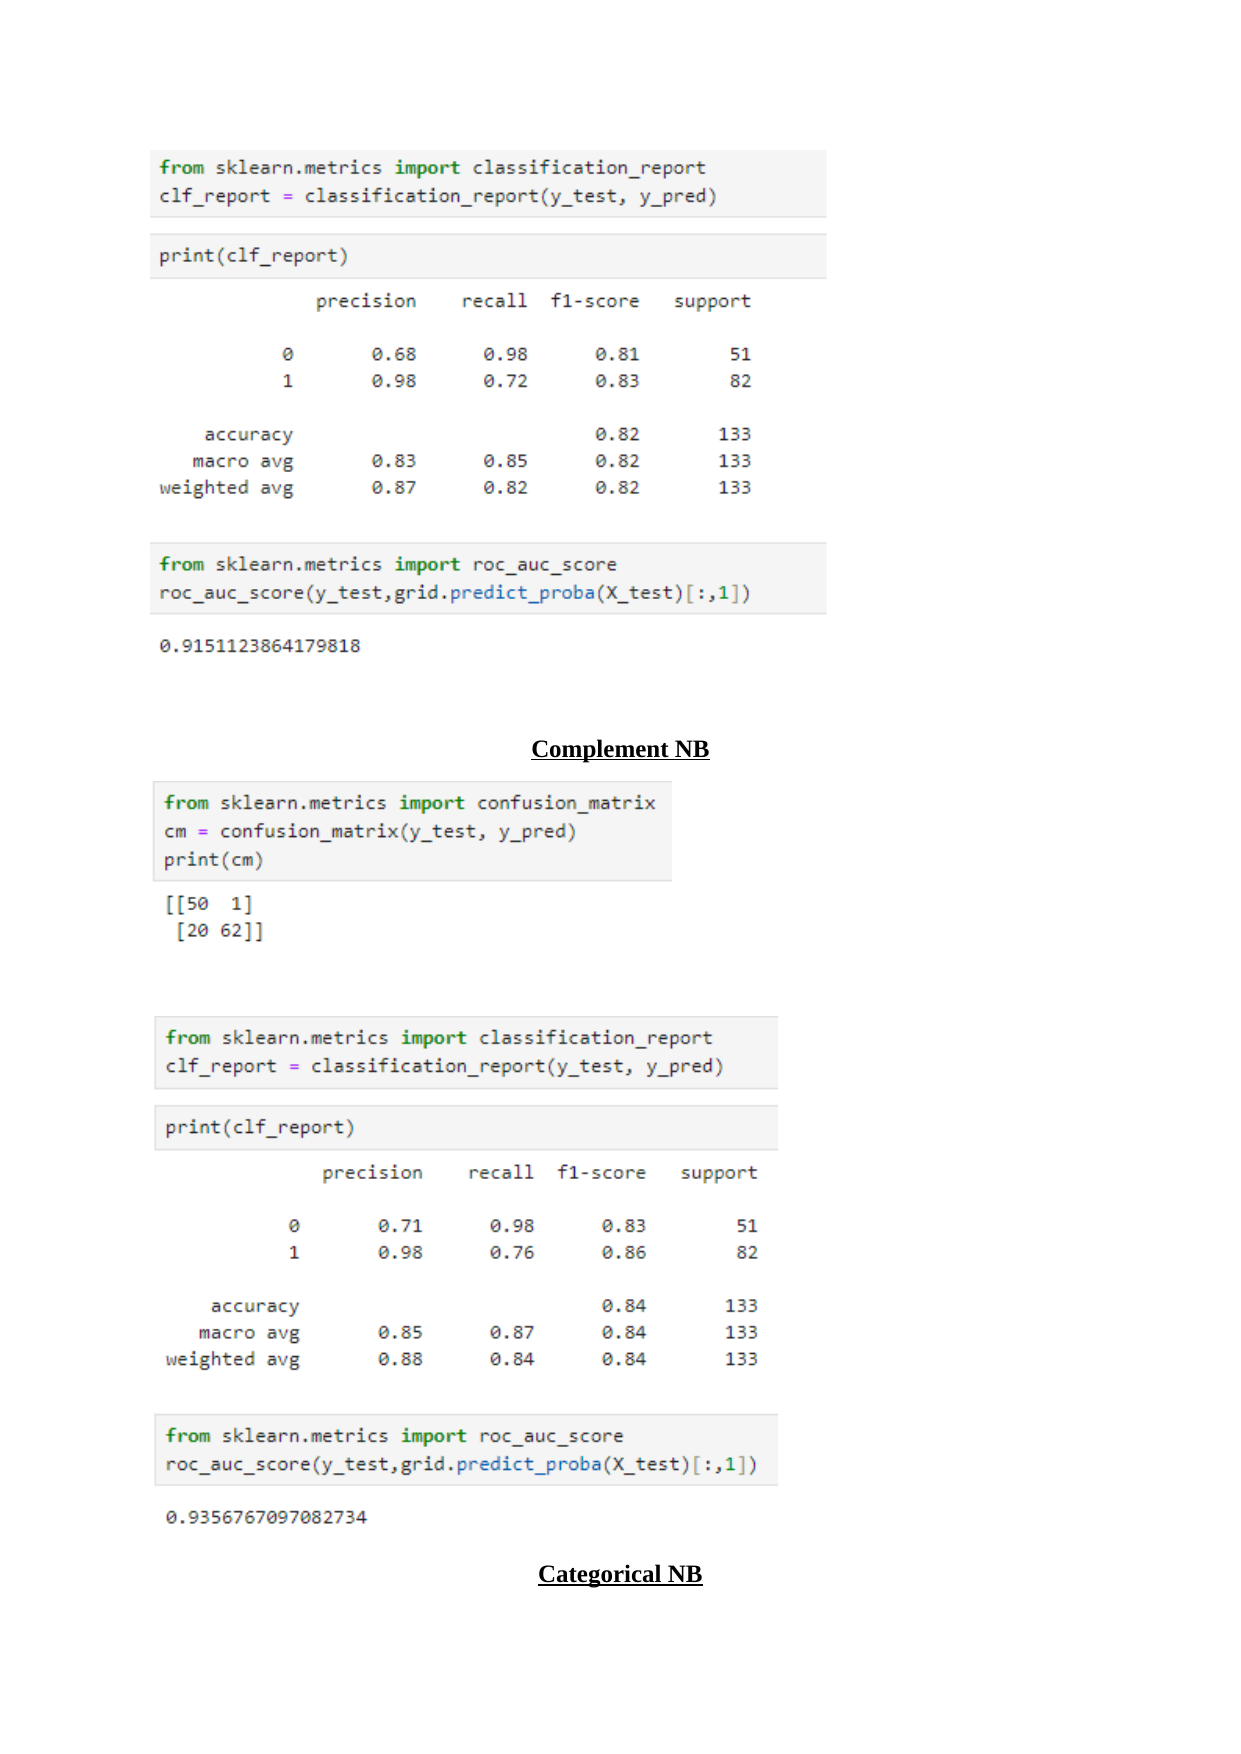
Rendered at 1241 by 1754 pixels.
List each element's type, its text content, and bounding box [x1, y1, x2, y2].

text Complement NB [150, 734, 1090, 763]
picture [150, 781, 672, 951]
picture [150, 150, 827, 668]
picture [150, 1016, 779, 1541]
text Categorical NB [150, 1559, 1090, 1588]
